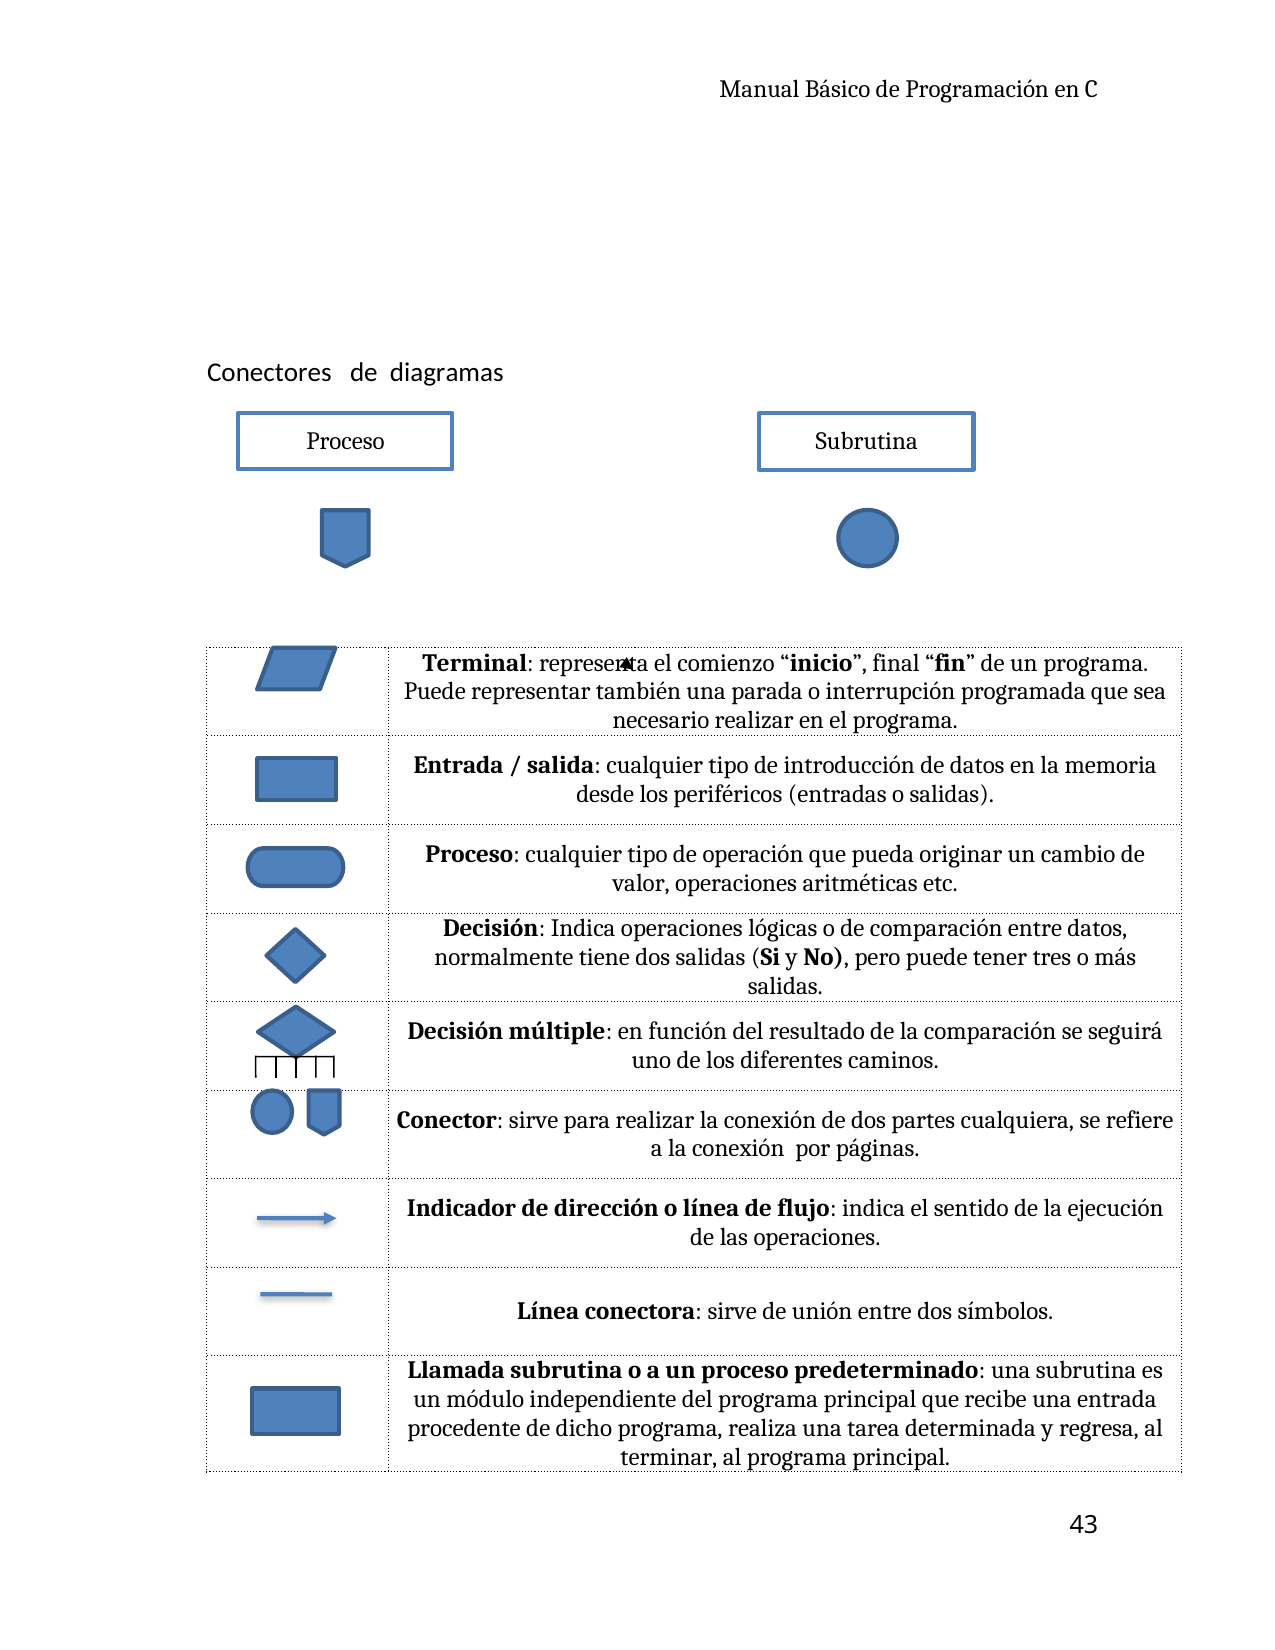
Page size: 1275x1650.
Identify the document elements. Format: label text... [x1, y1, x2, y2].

table_header Terminal: representa el comienzo “inicio”, final “fin” de un programa. Puede representar también una parada o interrupción programada que sea necesario realizar en el programa. [389, 647, 1181, 735]
table_header [207, 647, 389, 735]
table_cell Línea conectora: sirve de unión entre dos símbolos. [389, 1267, 1181, 1355]
table_cell Decisión: Indica operaciones lógicas o de comparación entre datos, normalmente tiene dos salidas (Si y No), pero puede tener tres o más salidas. [389, 913, 1181, 1001]
table_cell Llamada subrutina o a un proceso predeterminado: una subrutina es un módulo independiente del programa principal que recibe una entrada procedente de dicho programa, realiza una tarea determinada y regresa, al terminar, al programa principal. [389, 1355, 1181, 1471]
table_cell [207, 1001, 389, 1089]
table_cell Decisión múltiple: en función del resultado de la comparación se seguirá uno de los diferentes caminos. [389, 1001, 1181, 1089]
table_cell [207, 1178, 389, 1267]
table_cell [207, 913, 389, 1001]
table_cell Conector: sirve para realizar la conexión de dos partes cualquiera, se refiere a la conexión por páginas. [389, 1090, 1181, 1178]
table_cell [207, 735, 389, 824]
table_cell Proceso: cualquier tipo de operación que pueda originar un cambio de valor, operaciones aritméticas etc. [389, 824, 1181, 912]
table_cell [207, 1355, 389, 1471]
table_cell Entrada / salida: cualquier tipo de introducción de datos en la memoria desde los periféricos (entradas o salidas). [389, 735, 1181, 824]
table_cell [207, 1267, 389, 1355]
table_cell [207, 1090, 389, 1178]
table_cell [207, 824, 389, 912]
table_cell Indicador de dirección o línea de flujo: indica el sentido de la ejecución de las operaciones. [389, 1178, 1181, 1267]
text Conectores de diagramas [207, 355, 1098, 388]
